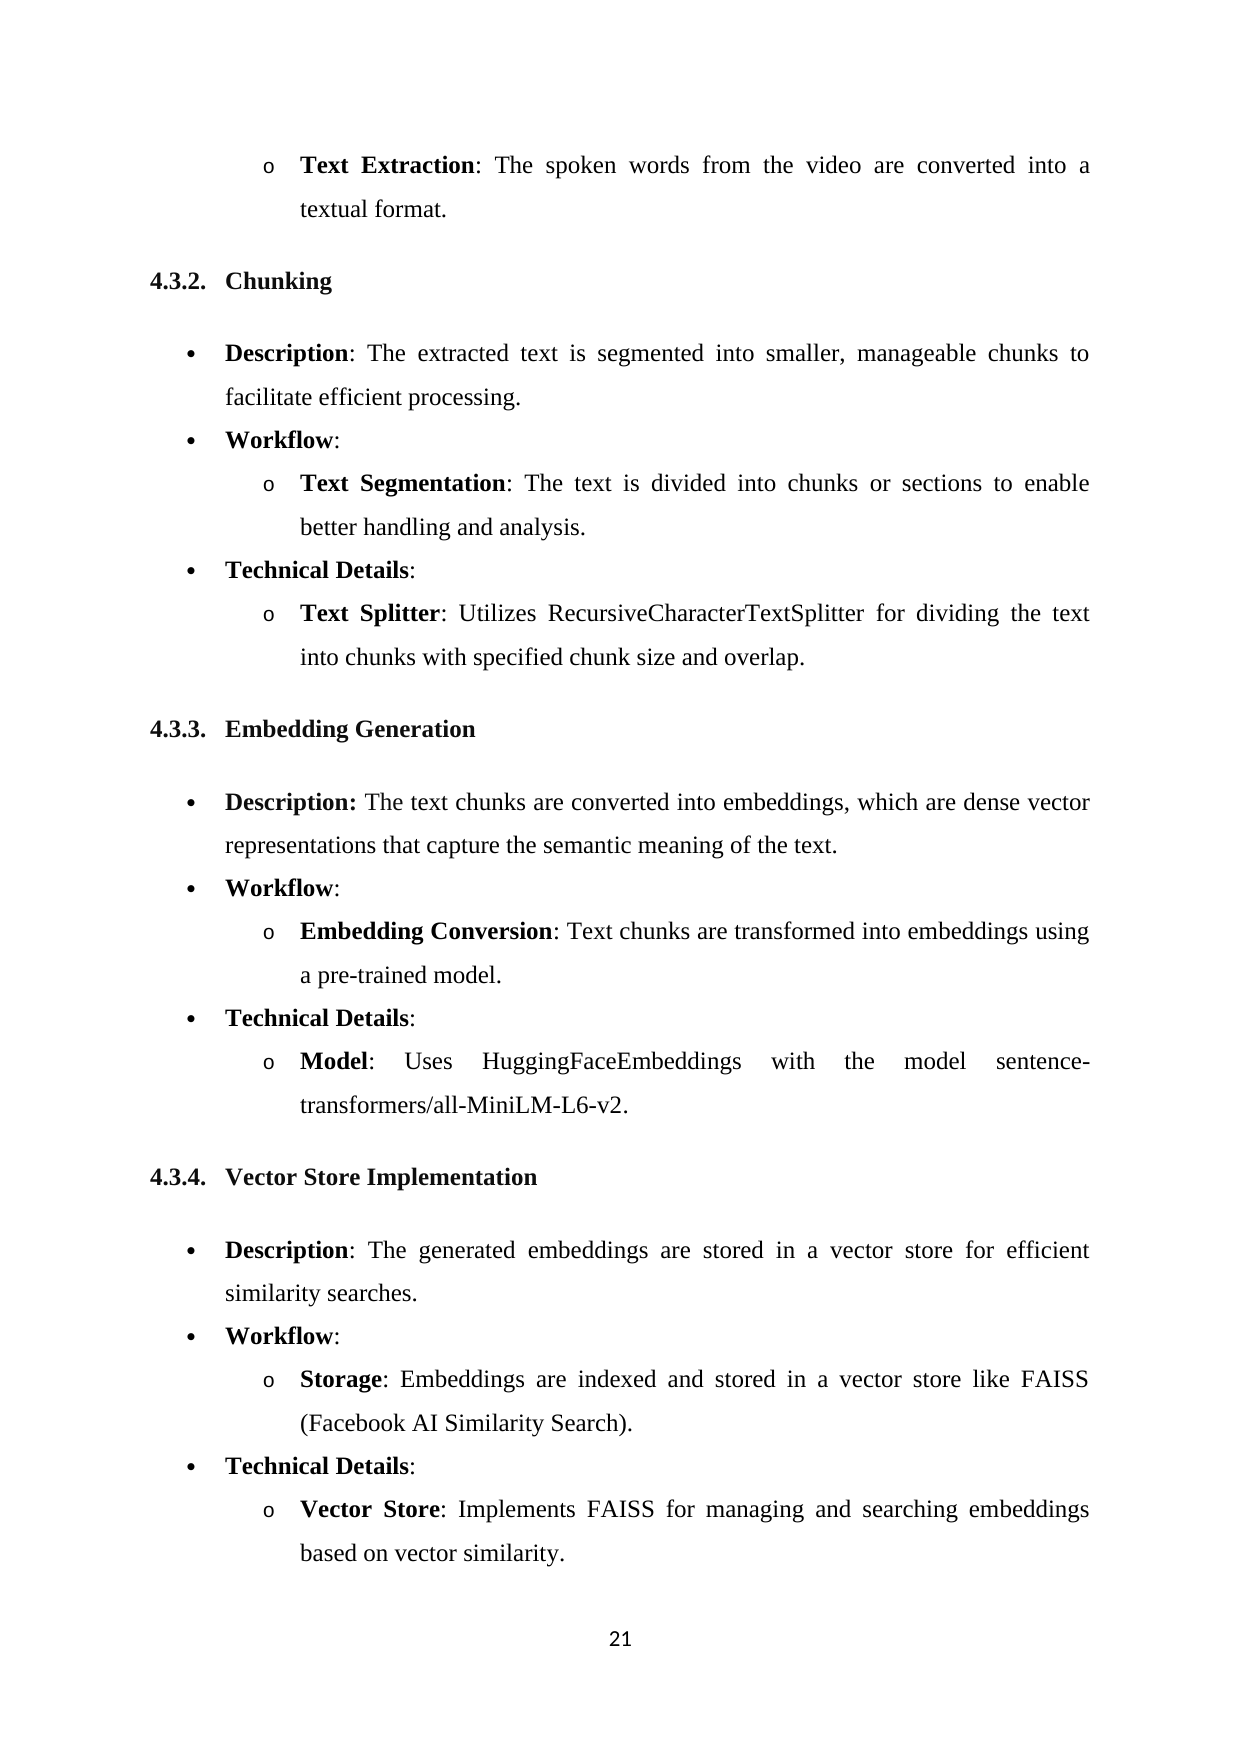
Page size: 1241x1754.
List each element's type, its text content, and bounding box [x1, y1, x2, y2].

list Technical Details: [187, 1451, 1090, 1480]
subtitle 4.3.2. Chunking [150, 266, 1090, 295]
subtitle 4.3.3. Embedding Generation [150, 714, 1090, 743]
list Workflow: [187, 1321, 1090, 1350]
list Model: Uses HuggingFaceEmbeddings with the model sentence-transformers/all-MiniLM-L6-v2. [262, 1046, 1090, 1119]
list Text Extraction: The spoken words from the video are converted into a textual format. [262, 150, 1090, 223]
list Description: The extracted text is segmented into smaller, manageable chunks to facilitate efficient processing. [187, 338, 1090, 410]
list Description: The generated embeddings are stored in a vector store for efficient similarity searches. [187, 1235, 1090, 1307]
list Workflow: [187, 425, 1090, 453]
subtitle 4.3.4. Vector Store Implementation [150, 1162, 1090, 1191]
list Workflow: [187, 873, 1090, 902]
list Text Segmentation: The text is divided into chunks or sections to enable better handling and analysis. [262, 468, 1090, 541]
list Technical Details: [187, 555, 1090, 584]
list Text Splitter: Utilizes RecursiveCharacterTextSplitter for dividing the text into chunks with specified chunk size and overlap. [262, 598, 1090, 671]
list Description: The text chunks are converted into embeddings, which are dense vector representations that capture the semantic meaning of the text. [187, 787, 1090, 858]
list Technical Details: [187, 1003, 1090, 1032]
list Storage: Embeddings are indexed and stored in a vector store like FAISS (Facebook AI Similarity Search). [262, 1364, 1090, 1437]
list Embedding Conversion: Text chunks are transformed into embeddings using a pre-trained model. [262, 916, 1090, 989]
list Vector Store: Implements FAISS for managing and searching embeddings based on vector similarity. [262, 1494, 1090, 1567]
